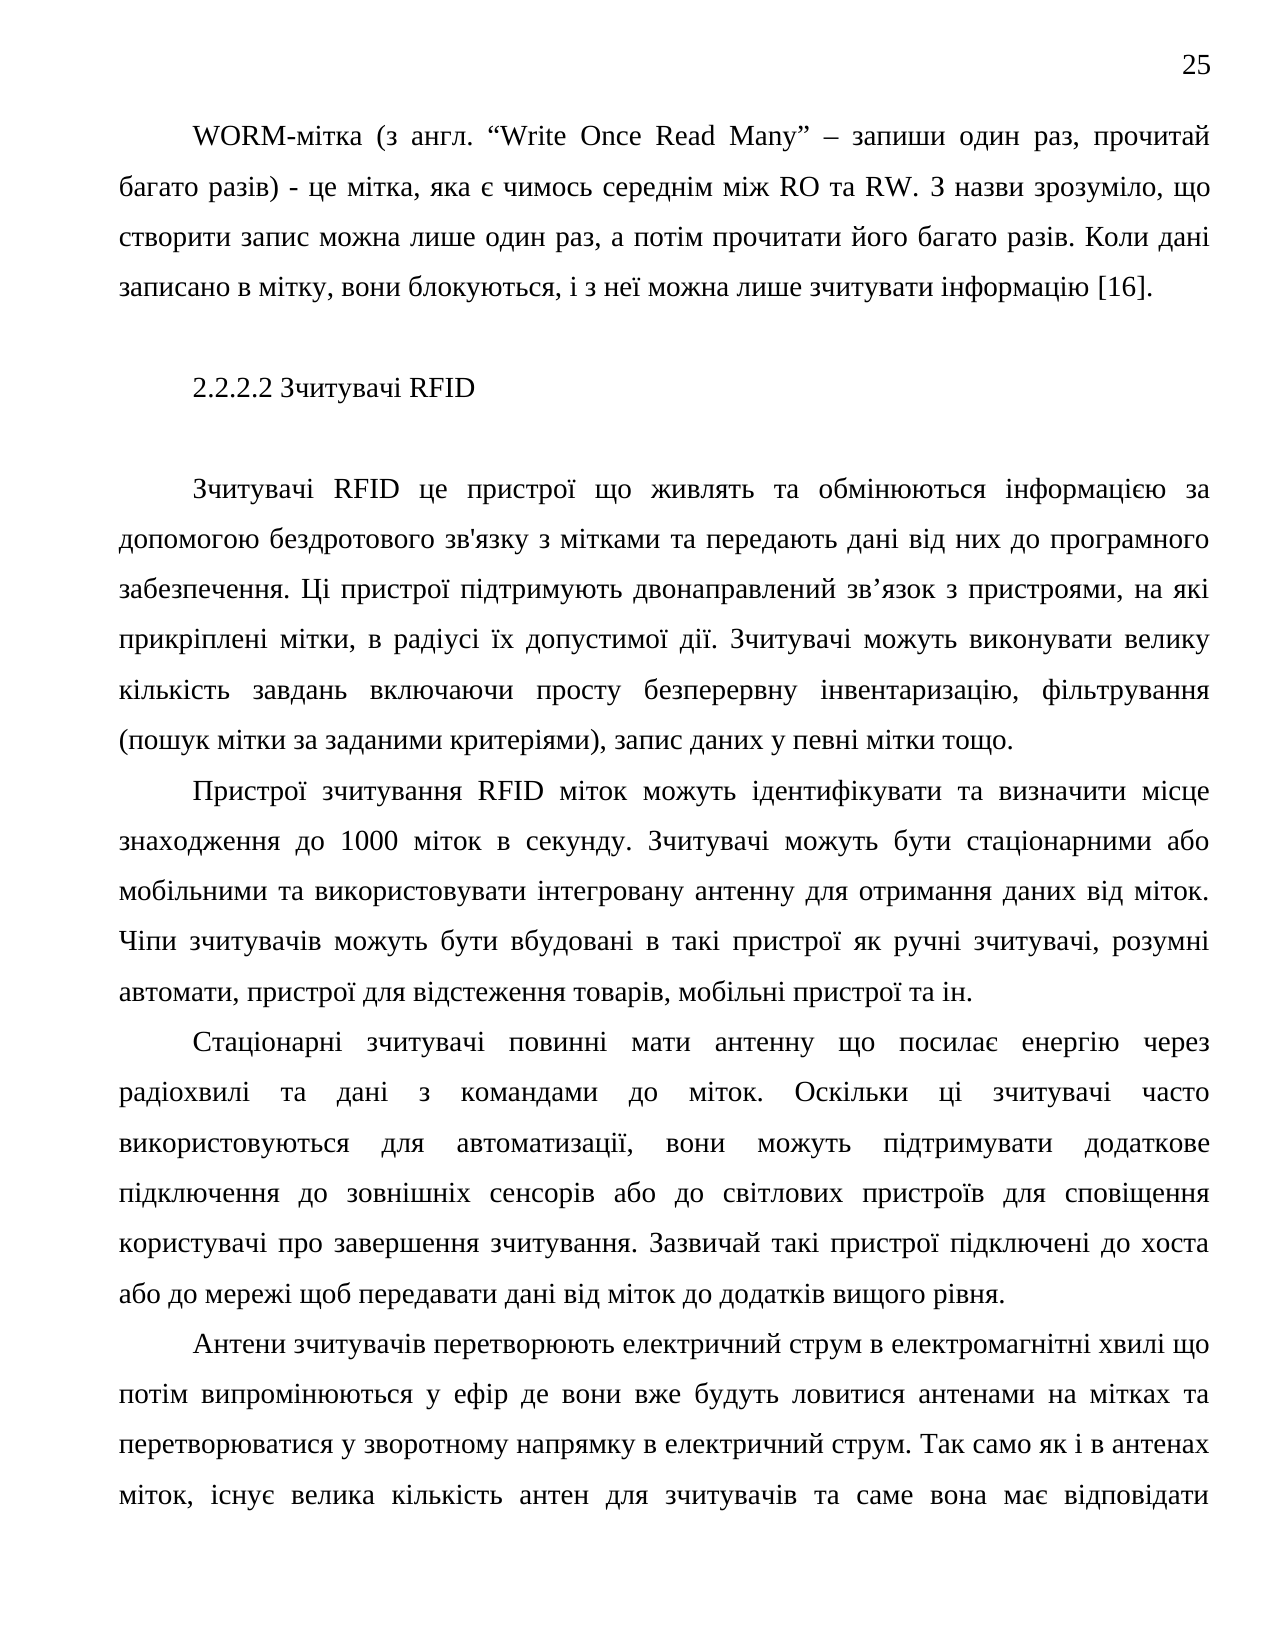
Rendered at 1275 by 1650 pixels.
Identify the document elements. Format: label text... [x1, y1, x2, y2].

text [118, 1326, 1211, 1511]
text Пристрої зчитування RFID міток можуть ідентифікувати та визначити місце знаходження до 1000 міток в секунду. Зчитувачі можуть бути стаціонарними або мобільними та використовувати інтегровану антенну для отримання даних від міток. Чіпи зчитувачів можуть бути вбудовані в такі пристрої як ручні зчитувачі, розумні автомати, пристрої для відстеження товарів, мобільні пристрої та ін. [118, 773, 1211, 1007]
text Зчитувачі RFID це пристрої що живлять та обмінюються інформацією за допомогою бездротового зв'язку з мітками та передають дані від них до програмного забезпечення. Ці пристрої підтримують двонаправлений зв’язок з пристроями, на які прикріплені мітки, в радіусі їх допустимої дії. Зчитувачі можуть виконувати велику кількість завдань включаючи просту безперервну інвентаризацію, фільтрування (пошук мітки за заданими критеріями), запис даних у певні мітки тощо. [118, 471, 1211, 756]
subtitle 2.2.2.2 Зчитувачі RFID [118, 370, 1211, 404]
text Стаціонарні зчитувачі повинні мати антенну що посилає енергію через радіохвилі та дані з командами до міток. Оскільки ці зчитувачі часто використовуються для автоматизації, вони можуть підтримувати додаткове підключення до зовнішніх сенсорів або до світлових пристроїв для сповіщення користувачі про завершення зчитування. Зазвичай такі пристрої підключені до хоста або до мережі щоб передавати дані від міток до додатків вищого рівня. [118, 1024, 1211, 1309]
text WORM-мітка (з англ. “Write Once Read Many” – запиши один раз, прочитай багато разів) - це мітка, яка є чимось середнім між RO та RW. З назви зрозуміло, що створити запис можна лише один раз, а потім прочитати його багато разів. Коли дані записано в мітку, вони блокуються, і з неї можна лише зчитувати інформацію [16]. [118, 118, 1211, 303]
